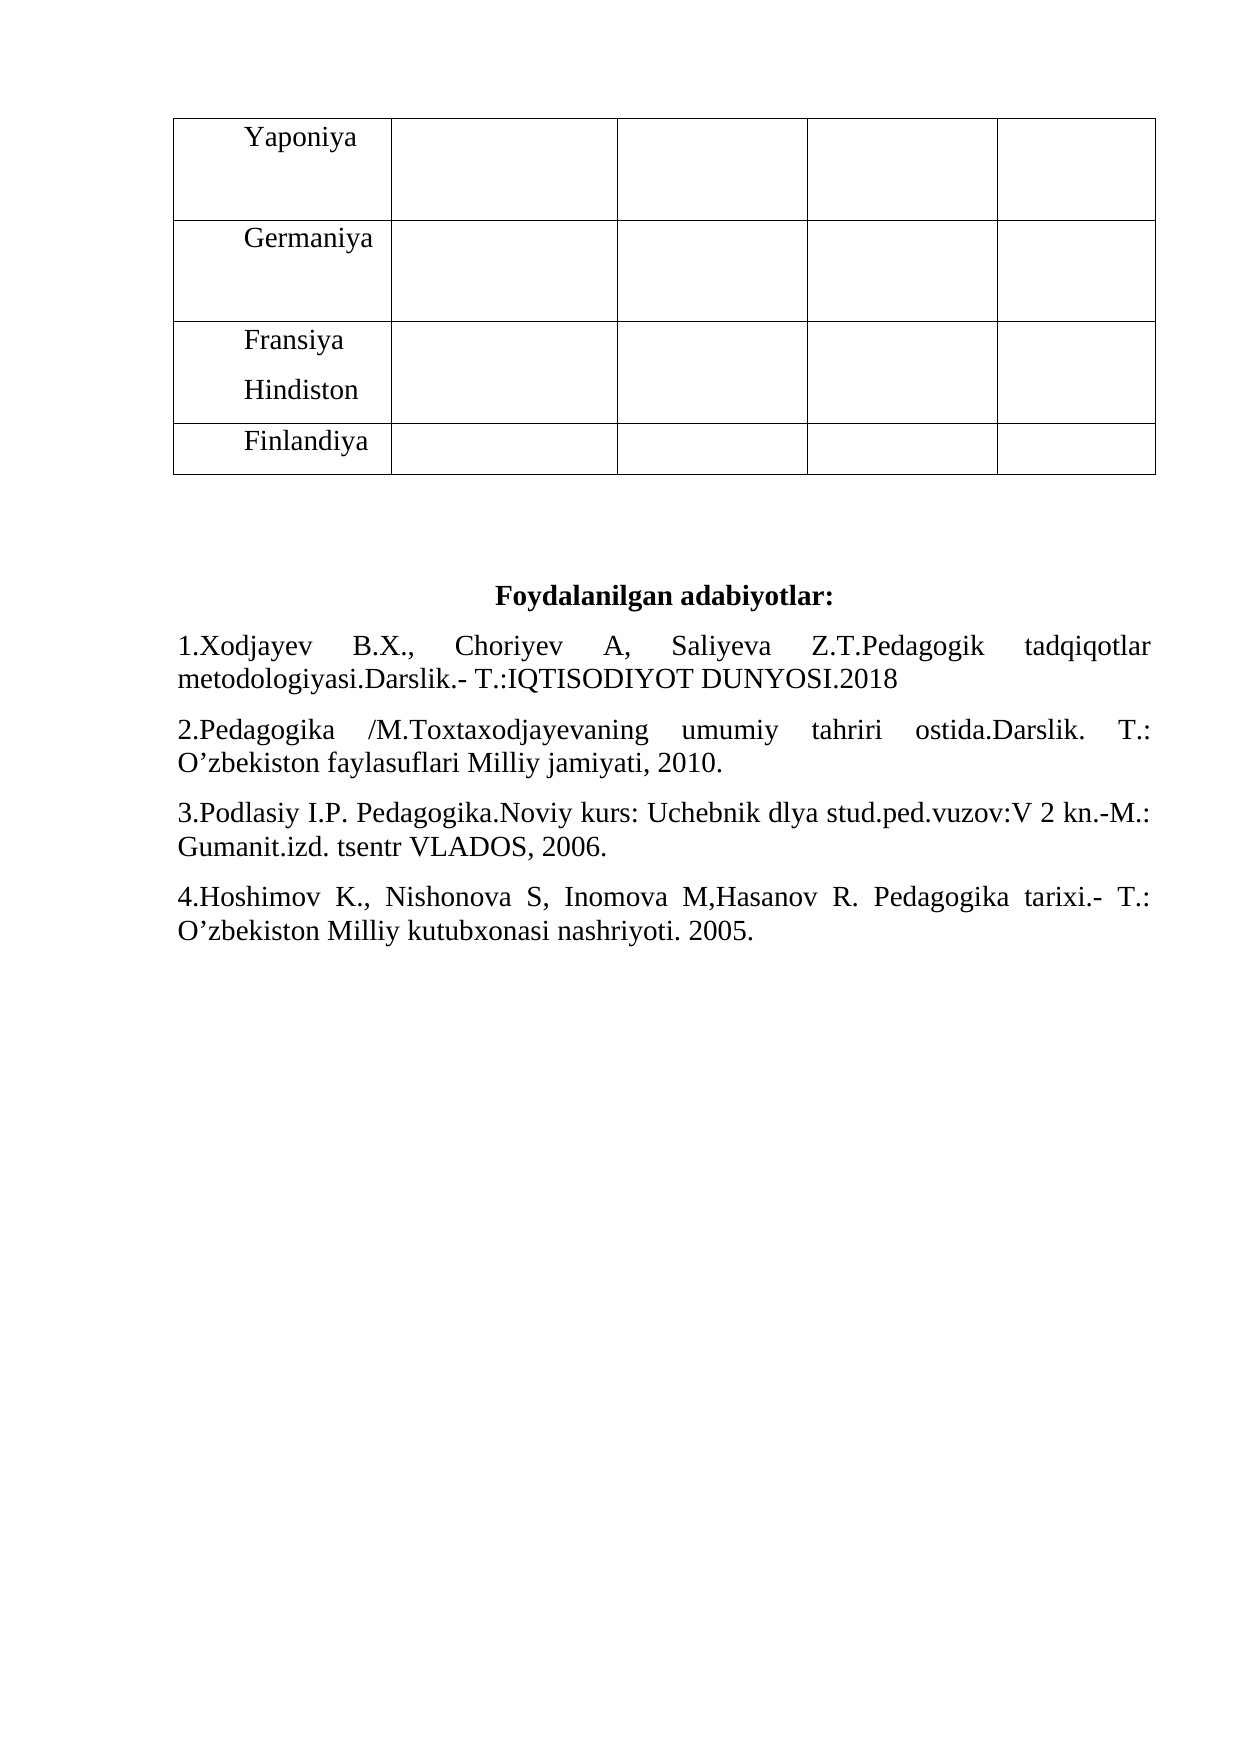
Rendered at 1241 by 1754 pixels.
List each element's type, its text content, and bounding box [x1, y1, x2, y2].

table_cell [808, 424, 997, 474]
table_cell Fransiya Hindiston [174, 322, 391, 422]
table_cell [392, 322, 617, 422]
table_cell [392, 119, 617, 219]
text Foydalanilgan adabiyotlar: [177, 578, 1152, 611]
text 4.Hoshimov K., Nishonova S, Inomova M,Hasanov R. Pedagogika tarixi.- T.: O’zbekiston Milliy kutubxonasi nashriyoti. 2005. [177, 879, 1152, 946]
table_cell [618, 322, 807, 422]
text 3.Podlasiy I.P. Pedagogika.Noviy kurs: Uchebnik dlya stud.ped.vuzov:V 2 kn.-M.: Gumanit.izd. tsentr VLADOS, 2006. [177, 796, 1152, 863]
table_cell [808, 322, 997, 422]
table_cell [808, 119, 997, 219]
table_cell Yaponiya [174, 119, 391, 219]
text 2.Pedagogika /M.Toxtaxodjayevaning umumiy tahriri ostida.Darslik. T.: O’zbekiston faylasuflari Milliy jamiyati, 2010. [177, 712, 1152, 779]
table_cell [998, 424, 1155, 474]
text 1.Xodjayev B.X., Choriyev A, Saliyeva Z.T.Pedagogik tadqiqotlar metodologiyasi.Darslik.- T.:IQTISODIYOT DUNYOSI.2018 [177, 628, 1152, 695]
table_cell [618, 424, 807, 474]
table_cell [392, 424, 617, 474]
table_cell [618, 119, 807, 219]
table_cell Finlandiya [174, 424, 391, 474]
table_cell [998, 322, 1155, 422]
table_cell Germaniya [174, 221, 391, 321]
table_cell [998, 119, 1155, 219]
table_cell [392, 221, 617, 321]
table_cell [618, 221, 807, 321]
table_cell [808, 221, 997, 321]
table_cell [998, 221, 1155, 321]
